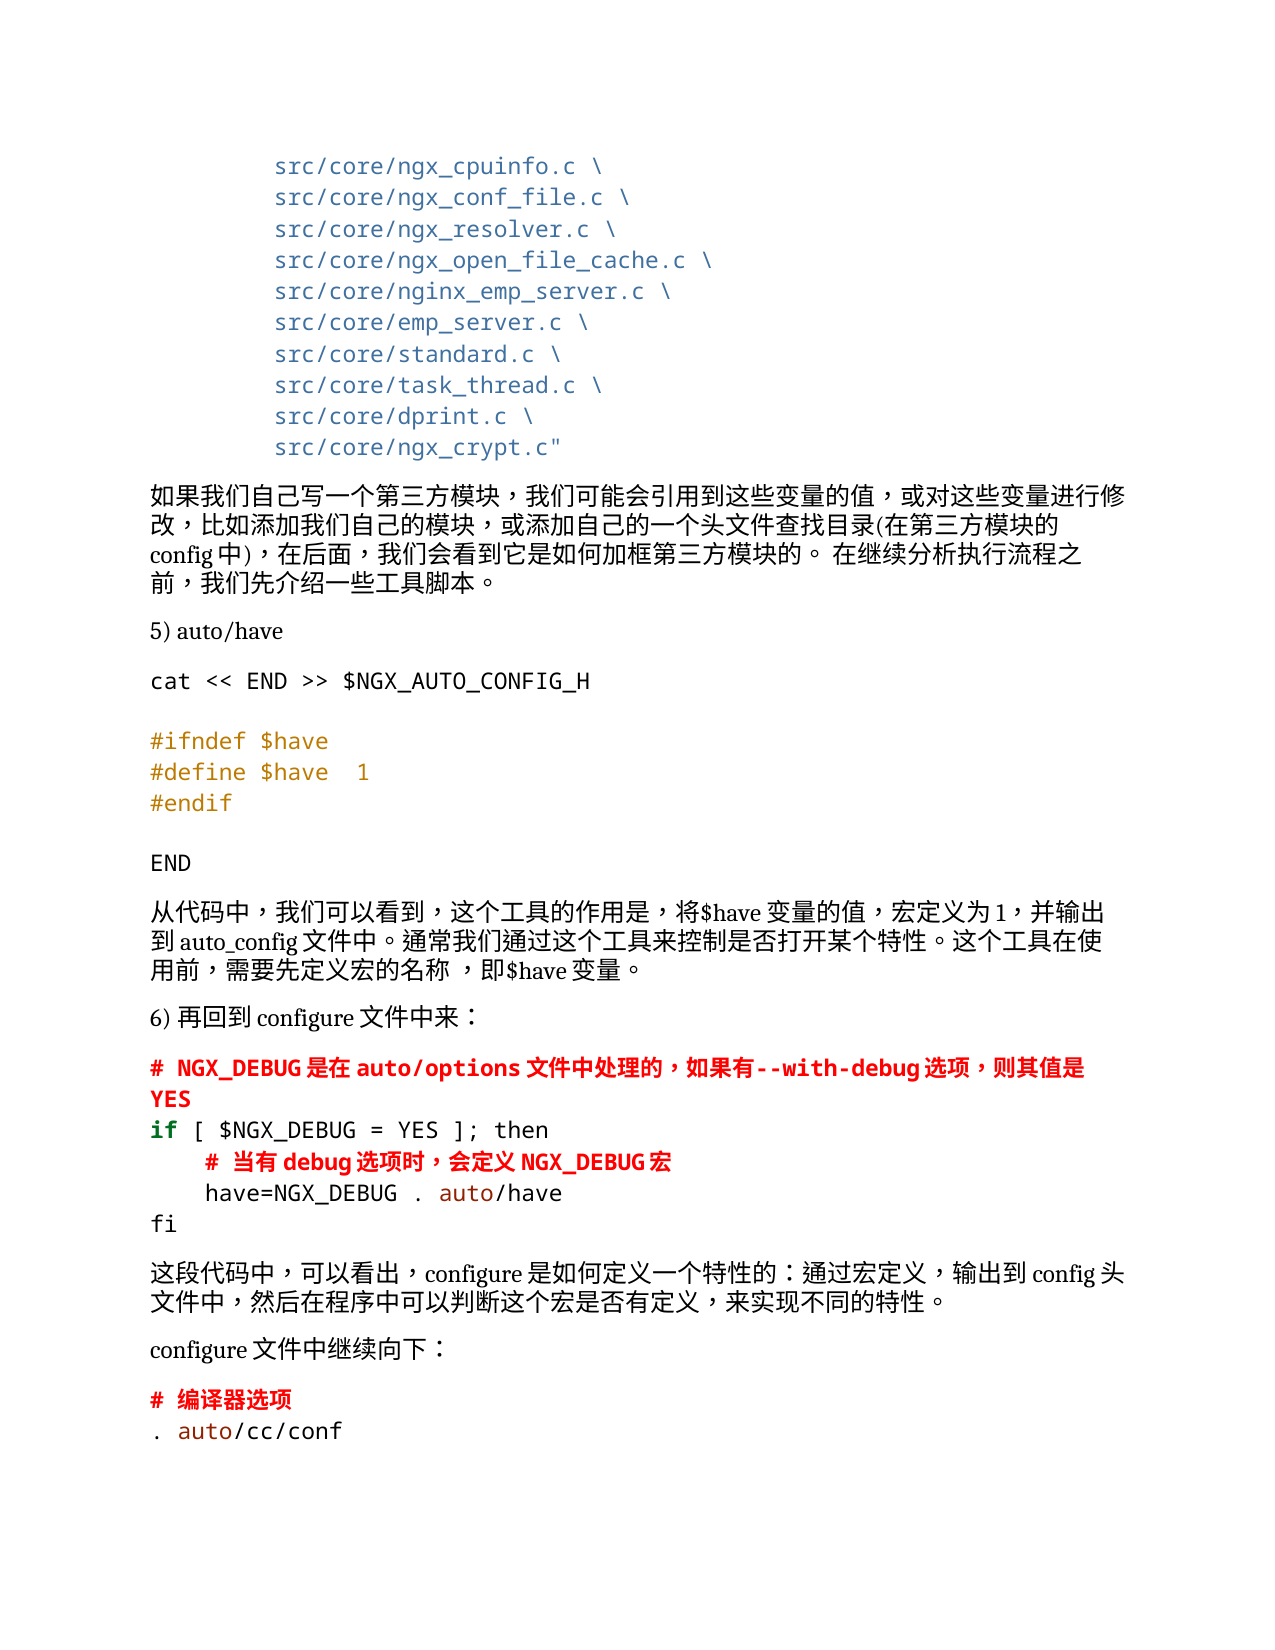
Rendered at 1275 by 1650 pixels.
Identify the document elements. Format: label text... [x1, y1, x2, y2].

text # NGX_DEBUG是在auto/options文件中处理的，如果有--with-debug选项，则其值是YES if [ $NGX_DEBUG = YES ]; then # 当有debug选项时，会定义NGX_DEBUG宏 have=NGX_DEBUG . auto/have fi [150, 1052, 1125, 1239]
text 6) 再回到configure文件中来： [150, 1004, 1125, 1033]
text 如果我们自己写一个第三方模块，我们可能会引用到这些变量的值，或对这些变量进行修改，比如添加我们自己的模块，或添加自己的一个头文件查找目录(在第三方模块的config中)，在后面，我们会看到它是如何加框第三方模块的。 在继续分析执行流程之前，我们先介绍一些工具脚本。 [150, 483, 1125, 598]
text 这段代码中，可以看出，configure是如何定义一个特性的：通过宏定义，输出到config头文件中，然后在程序中可以判断这个宏是否有定义，来实现不同的特性。 [150, 1260, 1125, 1317]
text 从代码中，我们可以看到，这个工具的作用是，将$have变量的值，宏定义为1，并输出到auto_config文件中。通常我们通过这个工具来控制是否打开某个特性。这个工具在使用前，需要先定义宏的名称 ，即$have变量。 [150, 899, 1125, 985]
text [150, 1384, 1125, 1475]
text configure文件中继续向下： [150, 1336, 1125, 1365]
text cat << END >> $NGX_AUTO_CONFIG_H #ifndef $have #define $have 1 #endif END [150, 664, 1125, 878]
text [150, 150, 1125, 462]
text 5) auto/have [150, 617, 1125, 646]
